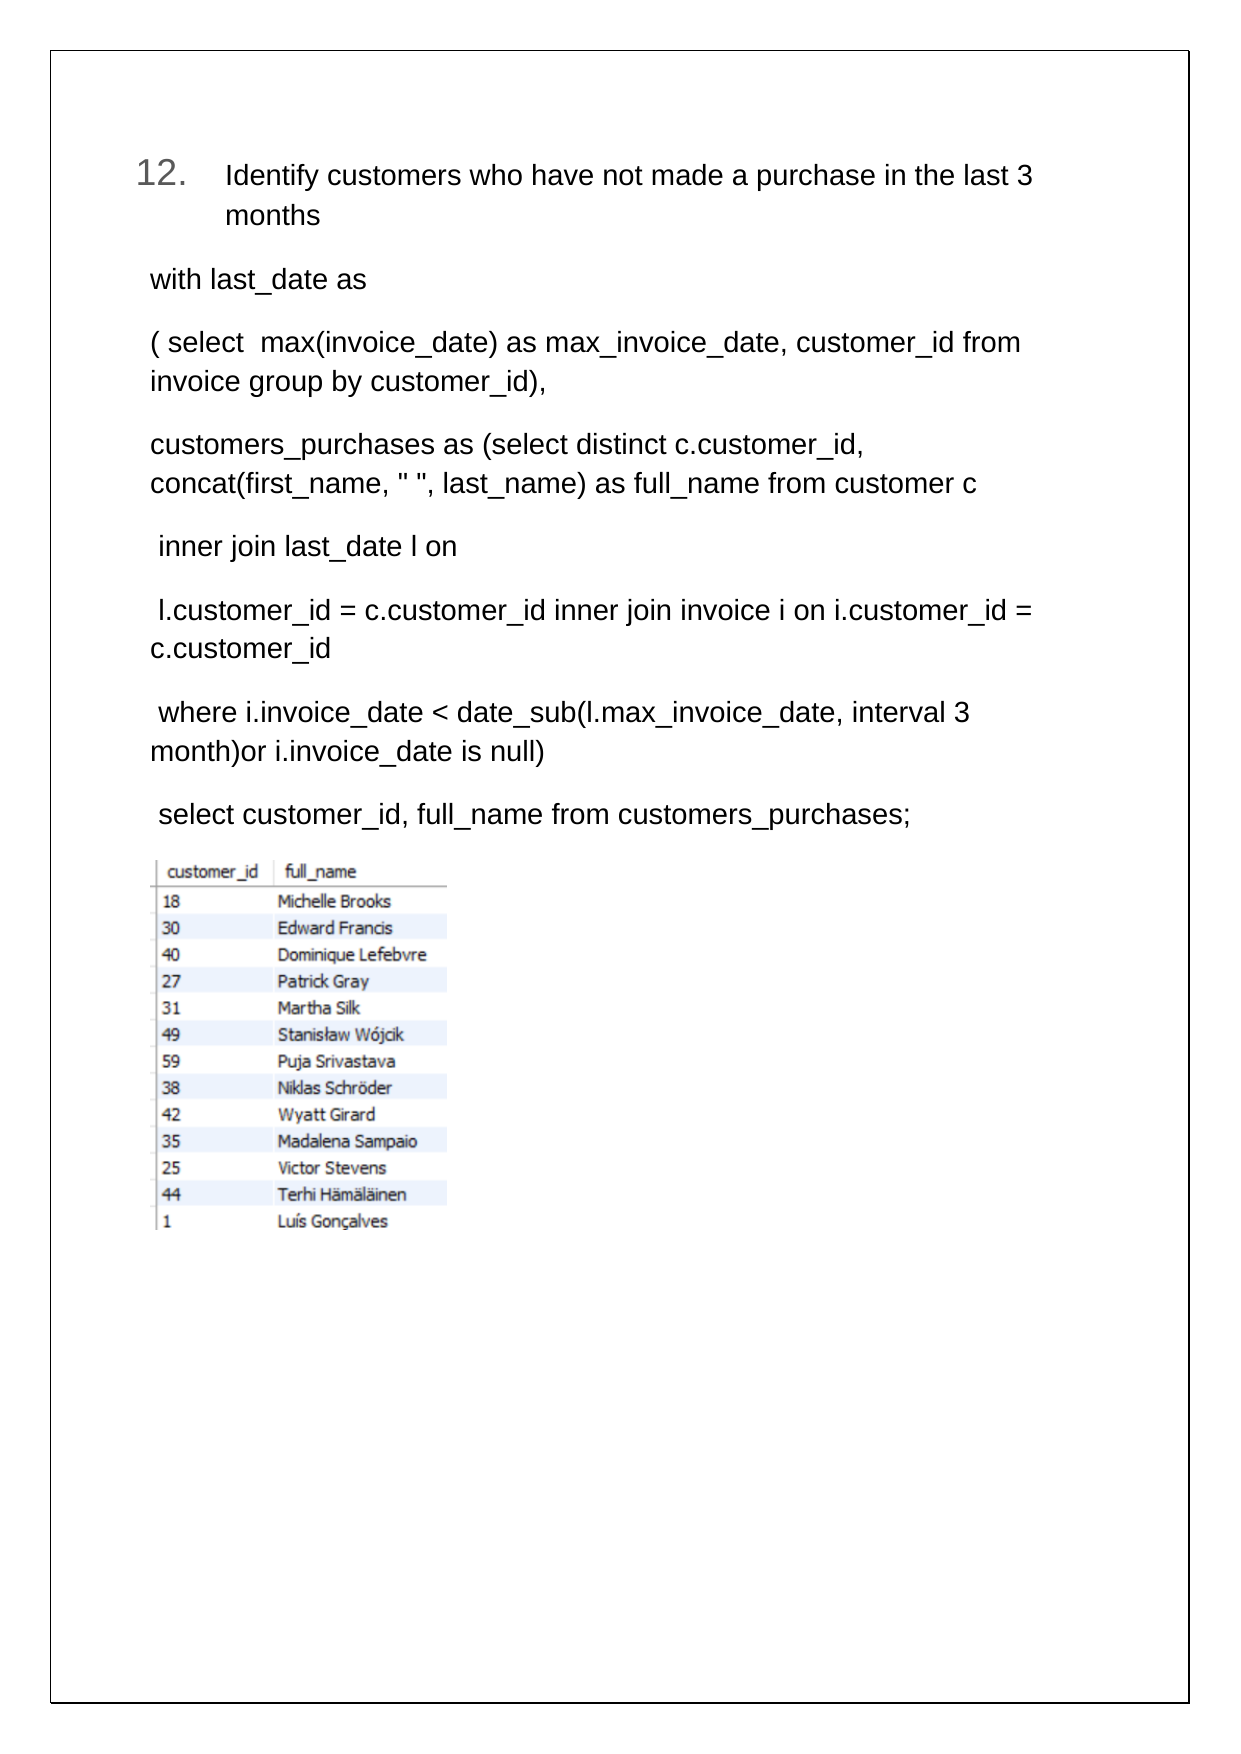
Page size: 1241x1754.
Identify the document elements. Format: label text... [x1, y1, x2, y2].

text l.customer_id = c.customer_id inner join invoice i on i.customer_id = c.customer_id [150, 593, 1089, 665]
text ( select max(invoice_date) as max_invoice_date, customer_id from invoice group by customer_id), [150, 325, 1089, 397]
text where i.invoice_date < date_sub(l.max_invoice_date, interval 3 month)or i.invoice_date is null) [150, 695, 1089, 767]
text customers_purchases as (select distinct c.customer_id, concat(first_name, " ", last_name) as full_name from customer c [150, 427, 1089, 499]
text with last_date as [150, 262, 1089, 295]
list Identify customers who have not made a purchase in the last 3 months [187, 150, 1089, 232]
picture [150, 860, 447, 1230]
text inner join last_date l on [150, 529, 1089, 563]
text select customer_id, full_name from customers_purchases; [150, 797, 1089, 831]
